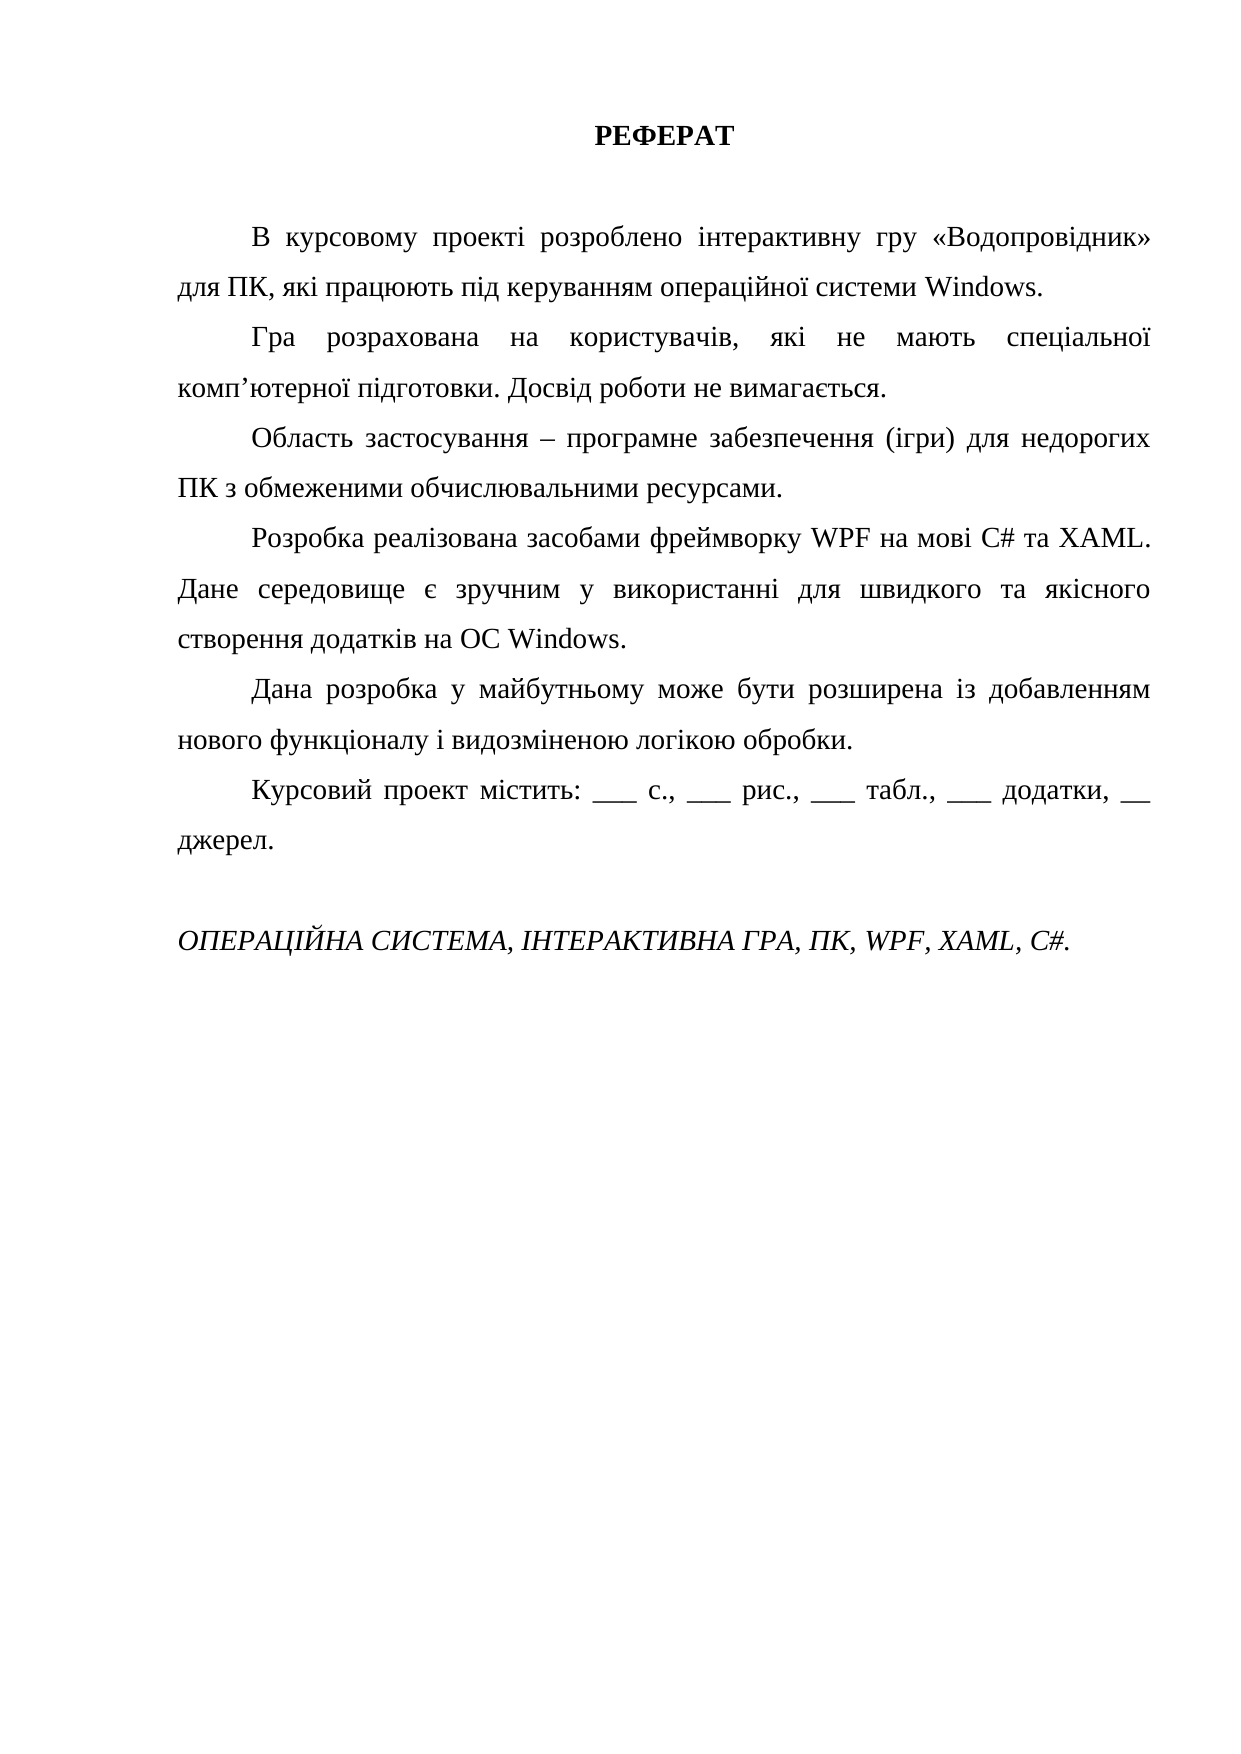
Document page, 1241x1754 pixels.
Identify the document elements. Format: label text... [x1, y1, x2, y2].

text Область застосування – програмне забезпечення (ігри) для недорогих ПК з обмеженими обчислювальними ресурсами. [177, 420, 1152, 504]
text РЕФЕРАТ [177, 118, 1152, 152]
text ОПЕРАЦІЙНА СИСТЕМА, ІНТЕРАКТИВНА ГРА, ПК, WPF, XAML, C#. [177, 923, 1152, 957]
text Розробка реалізована засобами фреймворку WPF на мові C# та XAML. Дане середовище є зручним у використанні для швидкого та якісного створення додатків на ОС Windows. [177, 521, 1152, 655]
text В курсовому проекті розроблено інтерактивну гру «Водопровідник» для ПК, які працюють під керуванням операційної системи Windows. [177, 219, 1152, 303]
text Курсовий проект містить: ___ с., ___ рис., ___ табл., ___ додатки, __ джерел. [177, 772, 1152, 856]
text Дана розробка у майбутньому може бути розширена із добавленням нового функціоналу і видозміненою логікою обробки. [177, 672, 1152, 755]
text Гра розрахована на користувачів, які не мають спеціальної комп’ютерної підготовки. Досвід роботи не вимагається. [177, 319, 1152, 403]
